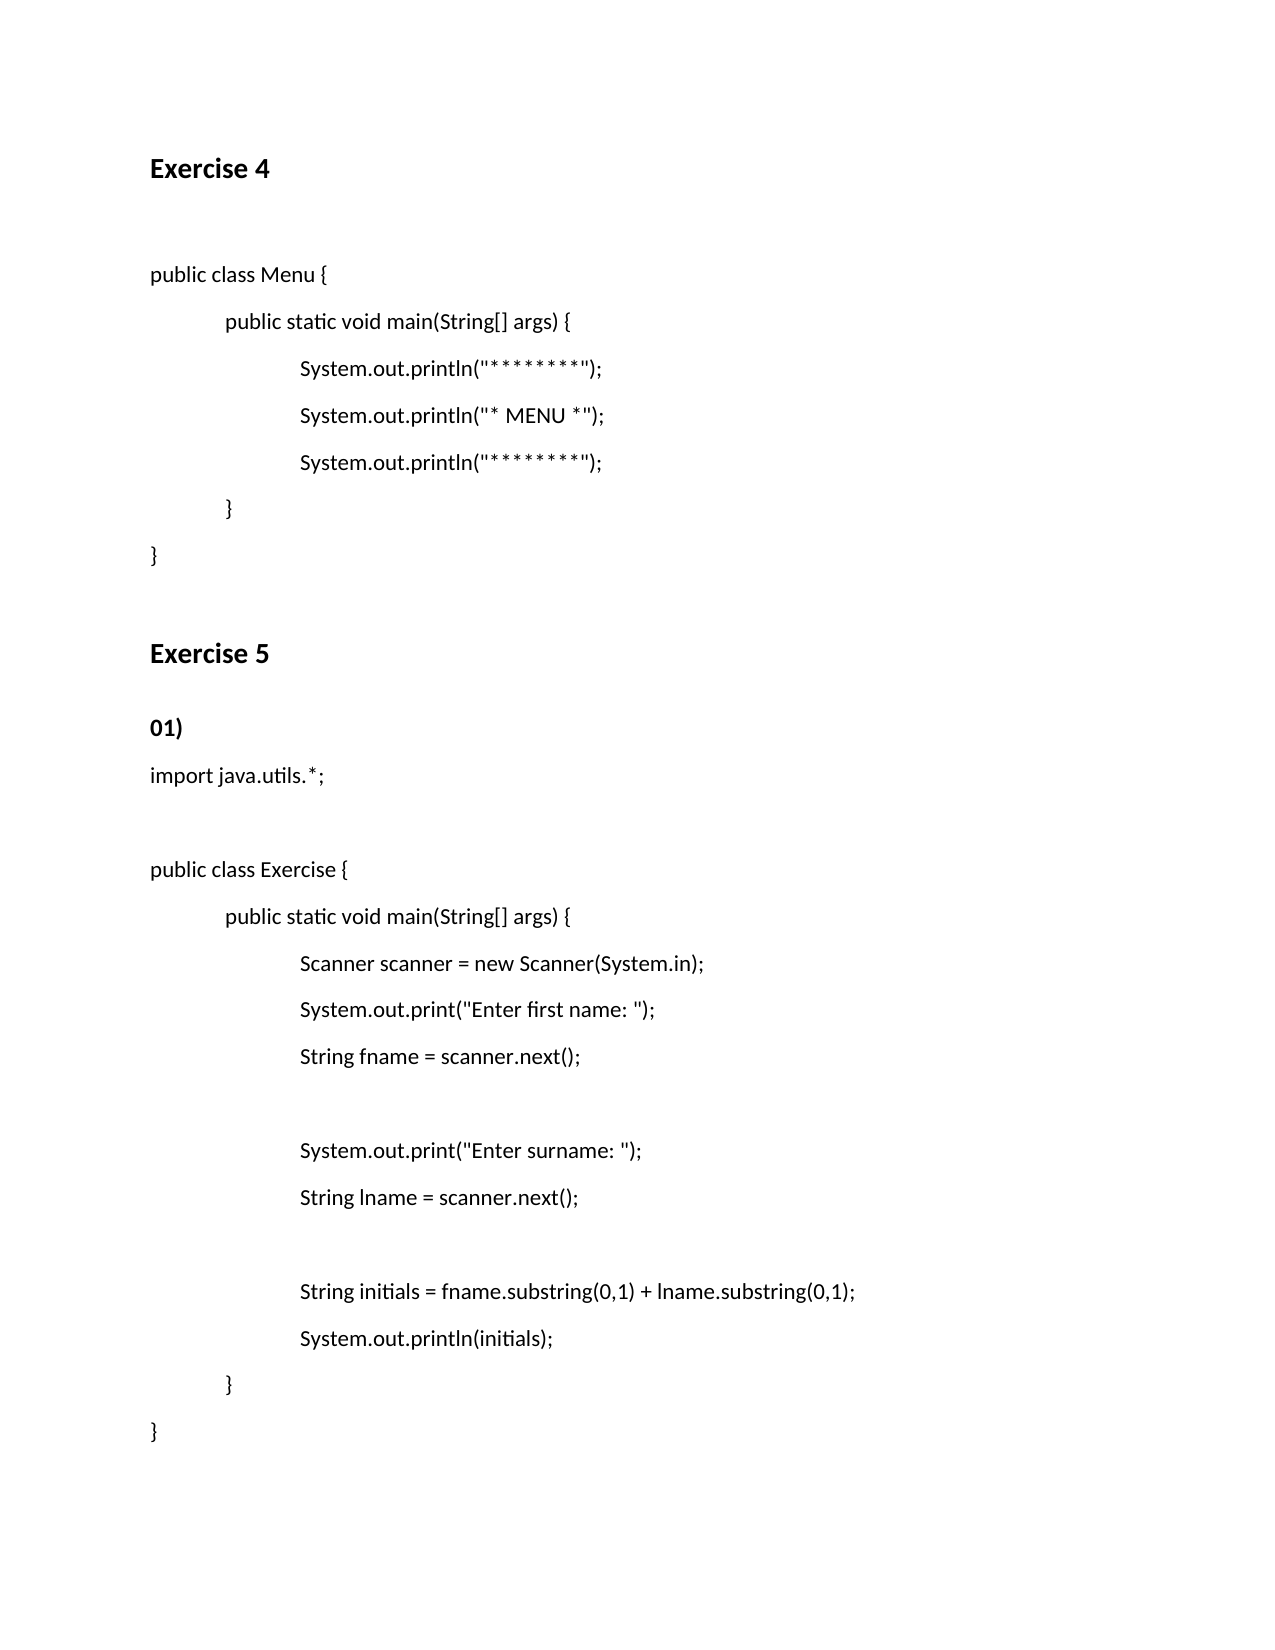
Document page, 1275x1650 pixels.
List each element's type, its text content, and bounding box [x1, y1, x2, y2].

text } [150, 1371, 1125, 1399]
text Exercise 4 [150, 150, 1125, 186]
text String fname = scanner.next(); [150, 1042, 1125, 1071]
text System.out.println(initials); [150, 1324, 1125, 1352]
text System.out.println("********"); [150, 354, 1125, 382]
text System.out.print("Enter first name: "); [150, 996, 1125, 1024]
text System.out.println("********"); [150, 448, 1125, 476]
text import java.utils.*; [150, 761, 1125, 789]
text public class Menu { [150, 260, 1125, 288]
text public class Exercise { [150, 855, 1125, 883]
text String initials = fname.substring(0,1) + lname.substring(0,1); [150, 1277, 1125, 1305]
text String lname = scanner.next(); [150, 1183, 1125, 1211]
text public static void main(String[] args) { [150, 902, 1125, 930]
text } [150, 541, 1125, 569]
text Scanner scanner = new Scanner(System.in); [150, 949, 1125, 977]
text public static void main(String[] args) { [150, 307, 1125, 335]
text System.out.println("* MENU *"); [150, 401, 1125, 429]
text Exercise 5 01) [150, 635, 1125, 742]
text } [150, 1417, 1125, 1446]
text } [150, 494, 1125, 523]
text System.out.print("Enter surname: "); [150, 1136, 1125, 1164]
